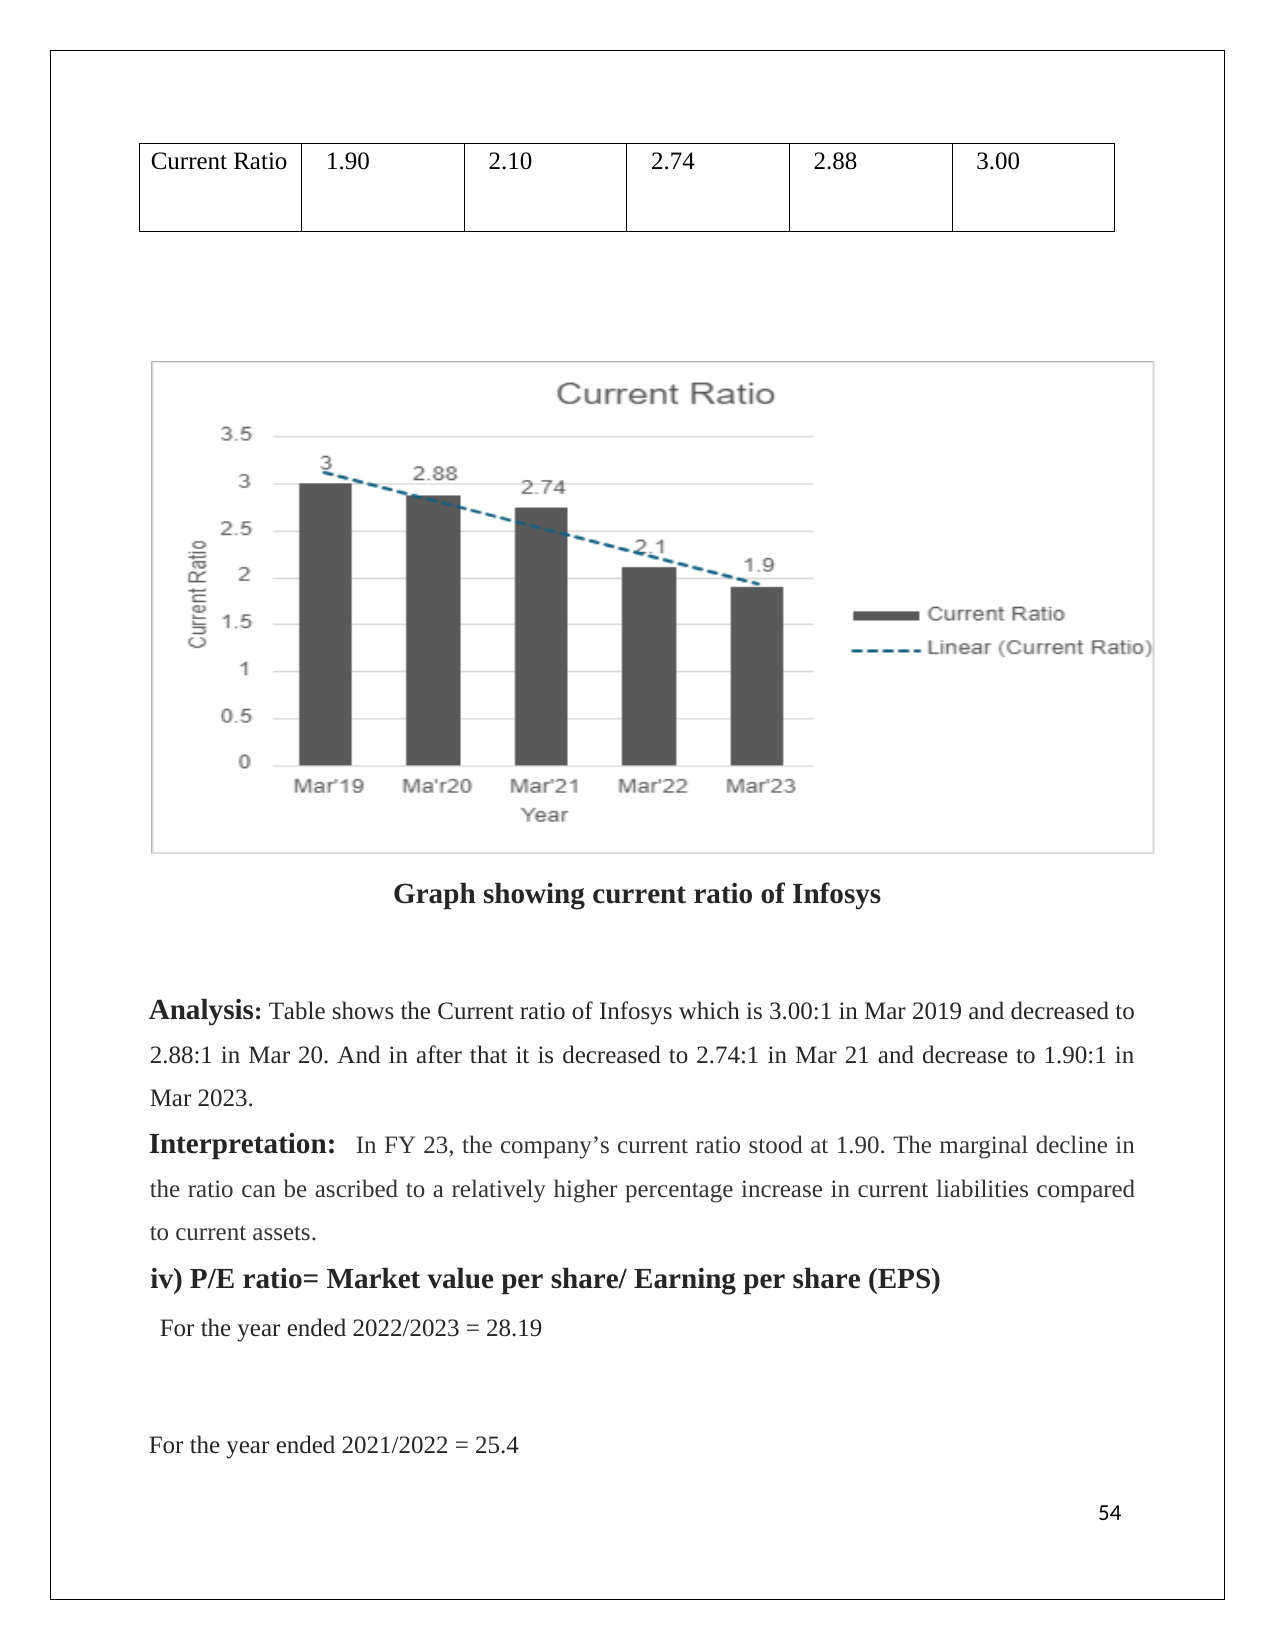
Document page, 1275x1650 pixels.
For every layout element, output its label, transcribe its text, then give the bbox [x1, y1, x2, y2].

table_cell 2.10 [465, 144, 626, 231]
table_cell Current Ratio [140, 144, 301, 231]
table_cell 1.90 [302, 144, 464, 231]
text For the year ended 2022/2023 = 28.19 [150, 1313, 1163, 1342]
text Analysis: Table shows the Current ratio of Infosys which is 3.00:1 in Mar 2019 and decreased to 2.88:1 in Mar 20. And in after that it is decreased to 2.74:1 in Mar 21 and decrease to 1.90:1 in Mar 2023. [148, 992, 1136, 1112]
table_cell 2.88 [790, 144, 952, 231]
table_cell 2.74 [627, 144, 789, 231]
table_cell 3.00 [953, 144, 1114, 231]
picture [150, 361, 1155, 854]
text For the year ended 2021/2022 = 25.4 [148, 1430, 1126, 1459]
text iv) P/E ratio= Market value per share/ Earning per share (EPS) [150, 1261, 1163, 1294]
text Graph showing current ratio of Infosys [148, 876, 1126, 910]
text Interpretation: In FY 23, the company’s current ratio stood at 1.90. The marginal decline in the ratio can be ascribed to a relatively higher percentage increase in current liabilities compared to current assets. [148, 1126, 1136, 1246]
